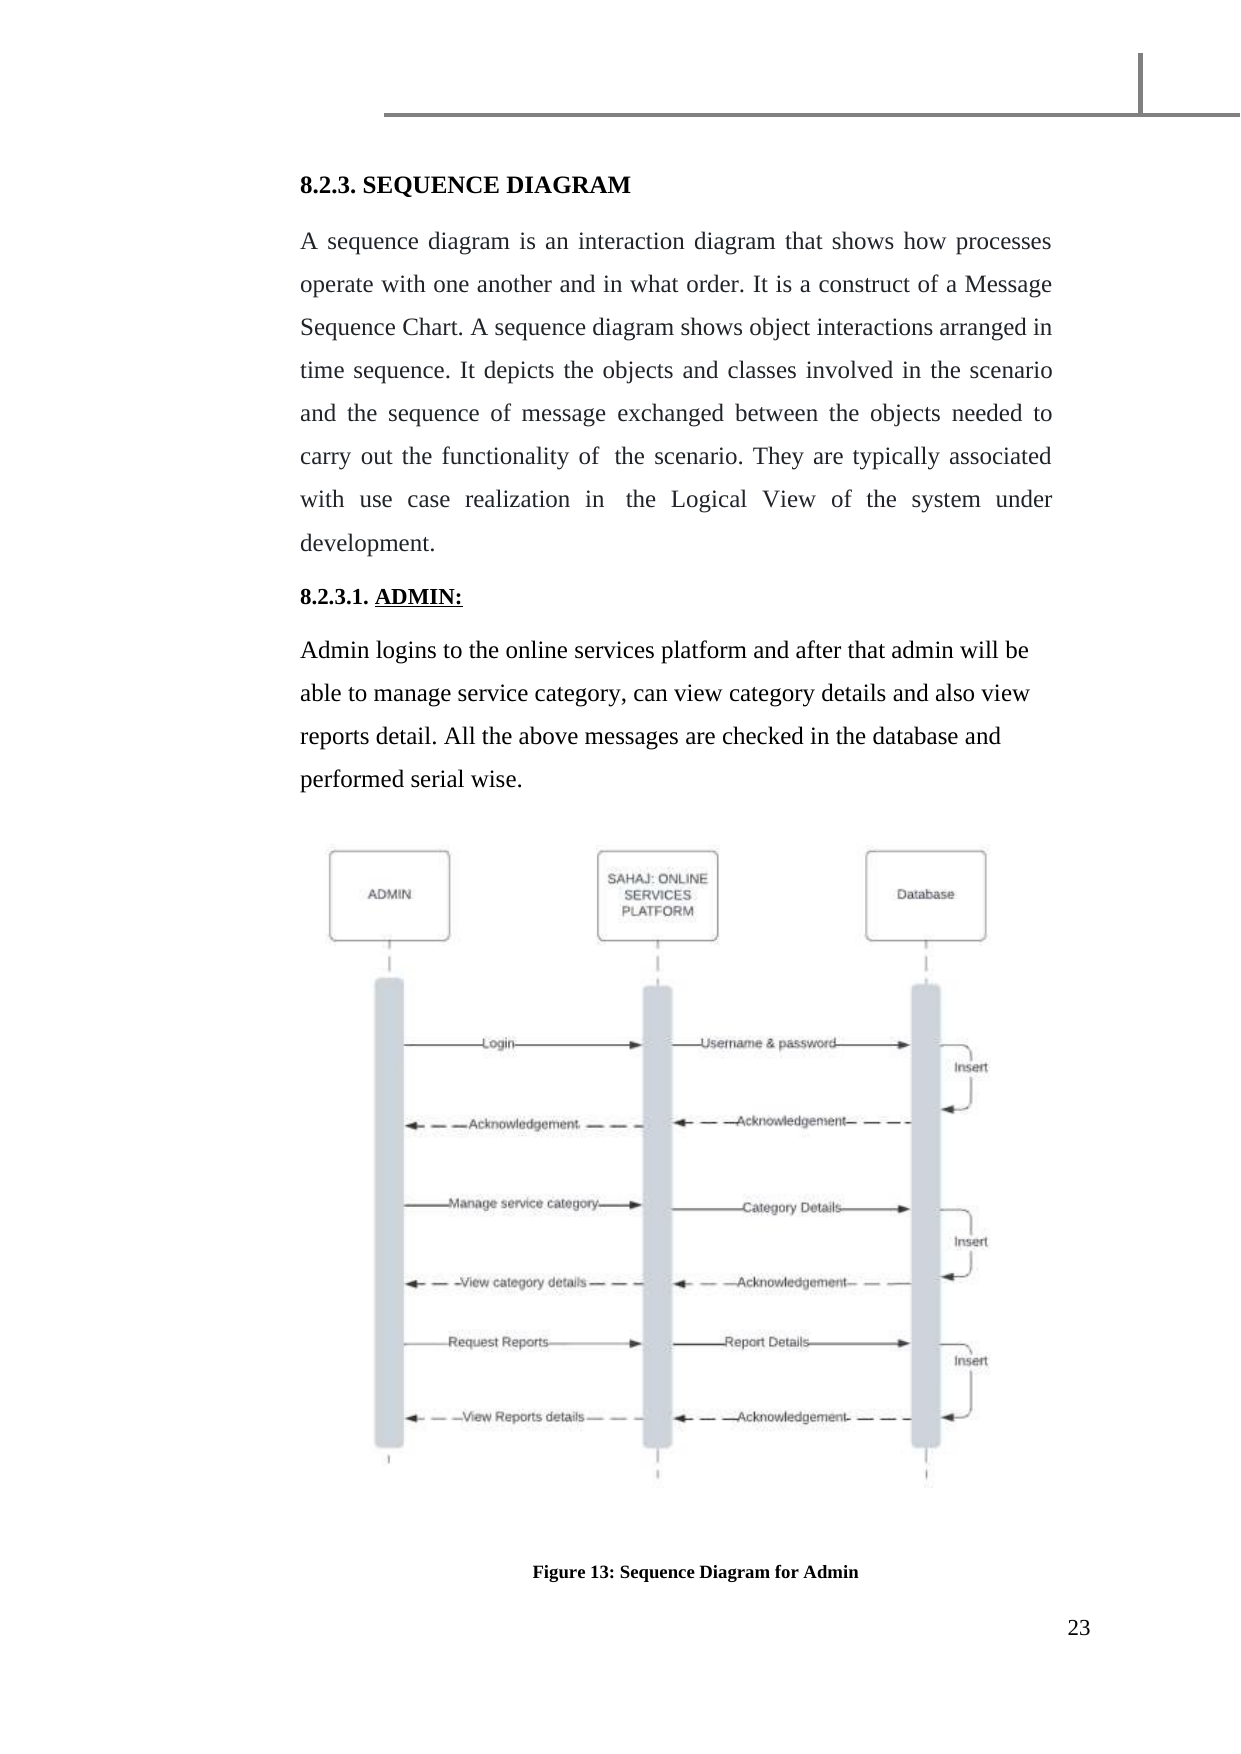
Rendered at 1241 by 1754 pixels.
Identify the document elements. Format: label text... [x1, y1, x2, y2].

subtitle ADMIN: [300, 583, 1053, 609]
text Admin logins to the online services platform and after that admin will be able to manage service category, can view category details and also view reports detail. All the above messages are checked in the database and performed serial wise. [300, 635, 1053, 793]
picture [325, 844, 991, 1488]
text A sequence diagram is an interaction diagram that shows how processes operate with one another and in what order. It is a construct of a Message Sequence Chart. A sequence diagram shows object interactions arranged in time sequence. It depicts the objects and classes involved in the scenario and the sequence of message exchanged between the objects needed to carry out the functionality of the scenario. They are typically associated with use case realization in the Logical View of the system under development. [300, 226, 1053, 556]
subtitle SEQUENCE DIAGRAM [300, 170, 1053, 199]
